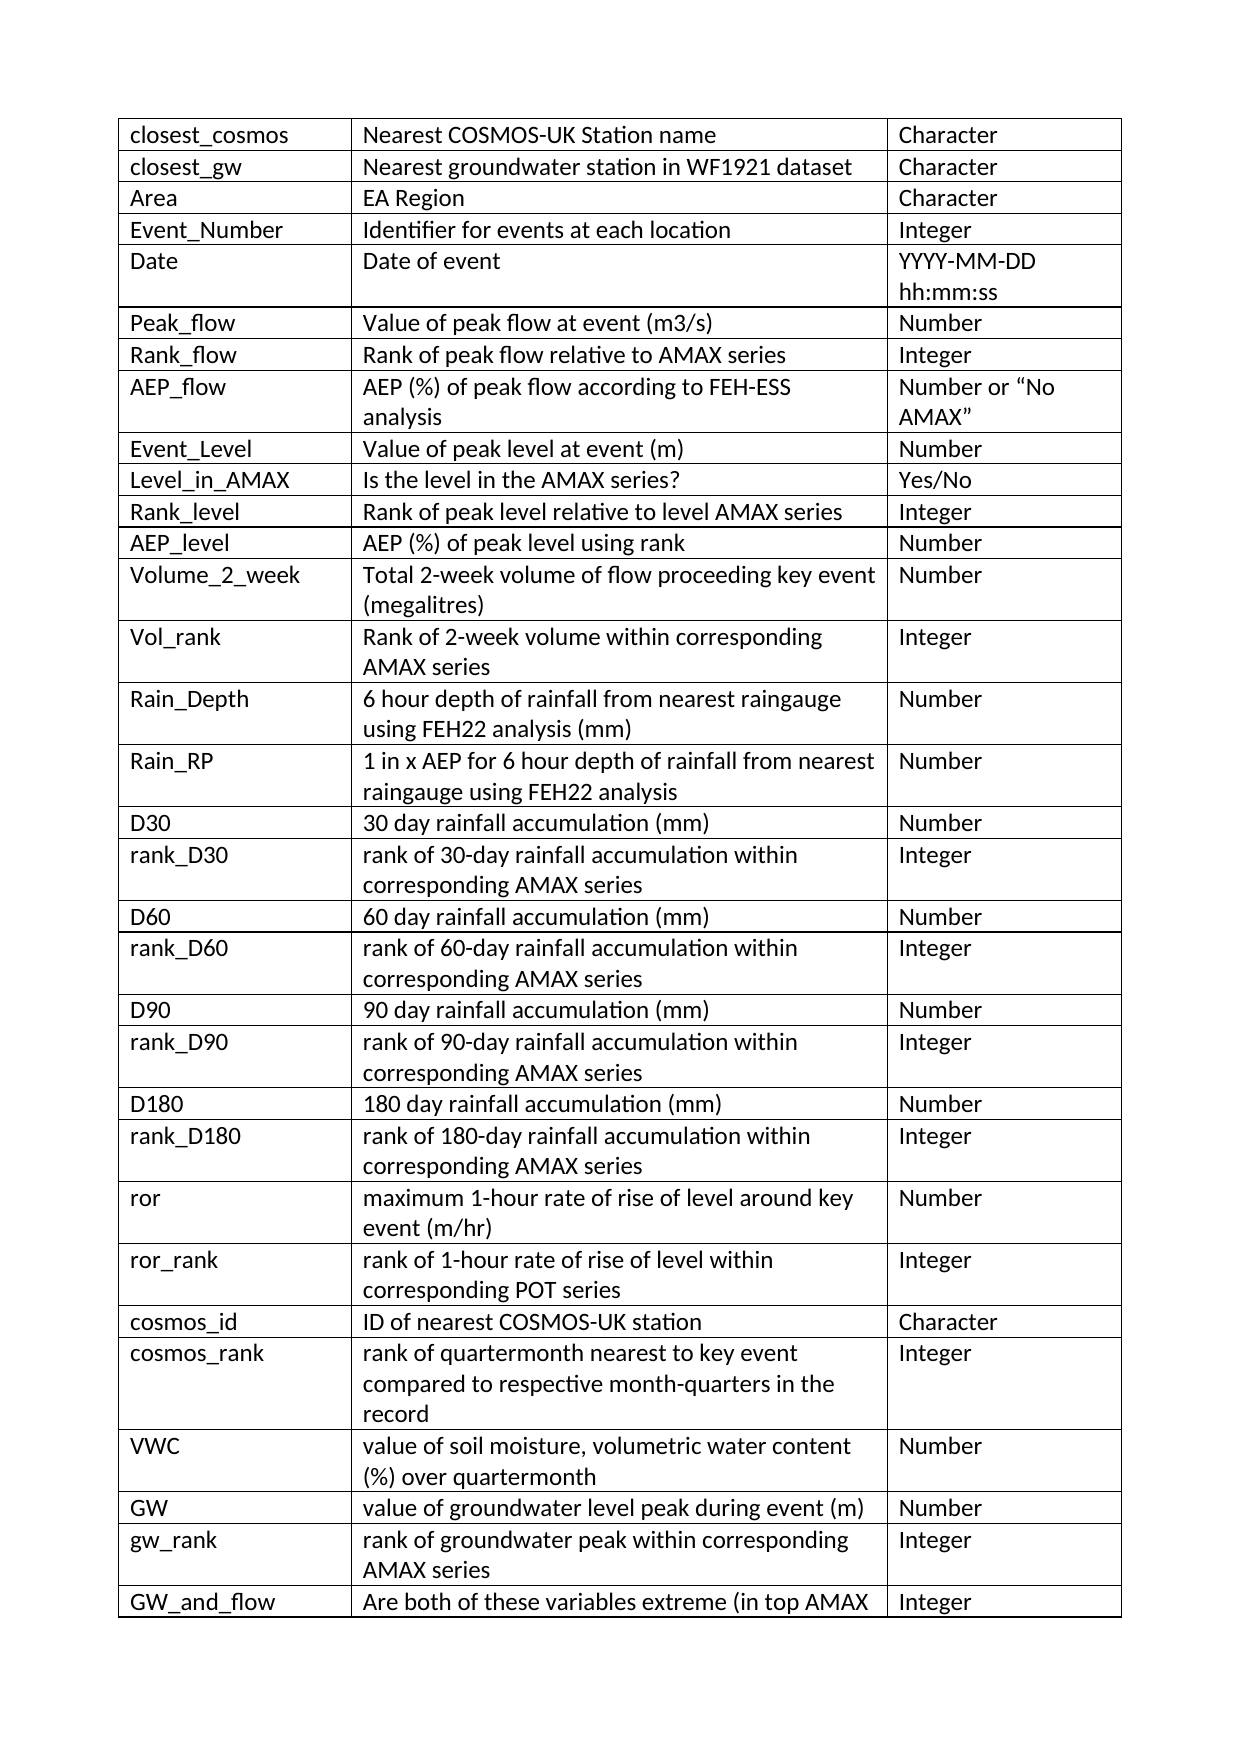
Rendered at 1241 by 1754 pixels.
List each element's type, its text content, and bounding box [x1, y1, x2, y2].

table_cell rank of groundwater peak within corresponding AMAX series [352, 1524, 887, 1585]
table_cell Character [888, 119, 1121, 150]
table_cell Character [888, 182, 1121, 213]
table_cell value of soil moisture, volumetric water content (%) over quartermonth [352, 1430, 887, 1491]
table_cell Area [119, 182, 351, 213]
table_cell Value of peak level at event (m) [352, 433, 887, 463]
table_cell VWC [119, 1430, 351, 1491]
table_cell Number [888, 995, 1121, 1025]
table_cell rank_D60 [119, 933, 351, 993]
table_cell gw_rank [119, 1524, 351, 1585]
table_cell 30 day rainfall accumulation (mm) [352, 807, 887, 838]
table_cell D90 [119, 995, 351, 1025]
table_cell Number [888, 1430, 1121, 1491]
table_cell rank_D30 [119, 839, 351, 900]
table_cell rank of 1-hour rate of rise of level within corresponding POT series [352, 1244, 887, 1305]
table_cell Number [888, 559, 1121, 620]
table_cell Is the level in the AMAX series? [352, 464, 887, 495]
table_cell rank of 30-day rainfall accumulation within corresponding AMAX series [352, 839, 887, 900]
table_cell AEP (%) of peak flow according to FEH-ESS analysis [352, 371, 887, 432]
table_cell Number or “No AMAX” [888, 371, 1121, 432]
table_cell Rain_Depth [119, 683, 351, 744]
table_cell Date of event [352, 245, 887, 306]
table_cell D60 [119, 901, 351, 931]
table_cell Number [888, 807, 1121, 838]
table_cell 180 day rainfall accumulation (mm) [352, 1088, 887, 1119]
table_cell Volume_2_week [119, 559, 351, 620]
table_cell Integer [888, 1586, 1121, 1616]
table_cell ror_rank [119, 1244, 351, 1305]
table_cell Number [888, 1088, 1121, 1119]
table_cell Event_Level [119, 433, 351, 463]
table_cell Rank of 2-week volume within corresponding AMAX series [352, 621, 887, 682]
table_cell Integer [888, 1338, 1121, 1429]
table_cell rank_D90 [119, 1026, 351, 1087]
table_cell 60 day rainfall accumulation (mm) [352, 901, 887, 931]
table_cell Nearest groundwater station in WF1921 dataset [352, 151, 887, 181]
table_cell Rank of peak level relative to level AMAX series [352, 496, 887, 526]
table_cell ID of nearest COSMOS-UK station [352, 1306, 887, 1337]
table_cell Number [888, 745, 1121, 806]
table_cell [352, 1586, 887, 1616]
table_cell Integer [888, 1524, 1121, 1585]
table_cell Date [119, 245, 351, 306]
table_cell 1 in x AEP for 6 hour depth of rainfall from nearest raingauge using FEH22 analysis [352, 745, 887, 806]
table_cell Yes/No [888, 464, 1121, 495]
table_cell closest_gw [119, 151, 351, 181]
table_cell Integer [888, 496, 1121, 526]
table_cell Integer [888, 339, 1121, 369]
table_cell Rank_level [119, 496, 351, 526]
table_cell Total 2-week volume of flow proceeding key event (megalitres) [352, 559, 887, 620]
table_cell Number [888, 528, 1121, 558]
table_cell value of groundwater level peak during event (m) [352, 1492, 887, 1523]
table_cell Character [888, 1306, 1121, 1337]
table_cell Rank of peak flow relative to AMAX series [352, 339, 887, 369]
table_cell Nearest COSMOS-UK Station name [352, 119, 887, 150]
table_cell Peak_flow [119, 308, 351, 338]
table_cell YYYY-MM-DD hh:mm:ss [888, 245, 1121, 306]
table_cell Number [888, 1492, 1121, 1523]
table_cell GW_and_flow [119, 1586, 351, 1616]
table_cell Number [888, 308, 1121, 338]
table_cell D30 [119, 807, 351, 838]
table_cell 6 hour depth of rainfall from nearest raingauge using FEH22 analysis (mm) [352, 683, 887, 744]
table_cell rank of 180-day rainfall accumulation within corresponding AMAX series [352, 1120, 887, 1181]
table_cell EA Region [352, 182, 887, 213]
table_cell Character [888, 151, 1121, 181]
table_cell Number [888, 901, 1121, 931]
table_cell Value of peak flow at event (m3/s) [352, 308, 887, 338]
table_cell cosmos_id [119, 1306, 351, 1337]
table_cell Integer [888, 1244, 1121, 1305]
table_cell Integer [888, 839, 1121, 900]
table_cell Vol_rank [119, 621, 351, 682]
table_cell Rain_RP [119, 745, 351, 806]
table_cell rank of quartermonth nearest to key event compared to respective month-quarters in the record [352, 1338, 887, 1429]
table_cell Integer [888, 621, 1121, 682]
table_cell AEP_level [119, 528, 351, 558]
table_cell Number [888, 1182, 1121, 1243]
table_cell Event_Number [119, 214, 351, 244]
table_cell Integer [888, 1120, 1121, 1181]
table_cell maximum 1-hour rate of rise of level around key event (m/hr) [352, 1182, 887, 1243]
table_cell Level_in_AMAX [119, 464, 351, 495]
table_cell Integer [888, 1026, 1121, 1087]
table_cell rank_D180 [119, 1120, 351, 1181]
table_cell rank of 60-day rainfall accumulation within corresponding AMAX series [352, 933, 887, 993]
table_cell 90 day rainfall accumulation (mm) [352, 995, 887, 1025]
table_cell D180 [119, 1088, 351, 1119]
table_cell closest_cosmos [119, 119, 351, 150]
table_cell Identifier for events at each location [352, 214, 887, 244]
table_cell cosmos_rank [119, 1338, 351, 1429]
table_cell AEP_flow [119, 371, 351, 432]
table_cell AEP (%) of peak level using rank [352, 528, 887, 558]
table_cell Rank_flow [119, 339, 351, 369]
table_cell Number [888, 683, 1121, 744]
table_cell Integer [888, 933, 1121, 993]
table_cell rank of 90-day rainfall accumulation within corresponding AMAX series [352, 1026, 887, 1087]
table_cell Integer [888, 214, 1121, 244]
table_cell ror [119, 1182, 351, 1243]
table_cell Number [888, 433, 1121, 463]
table_cell GW [119, 1492, 351, 1523]
